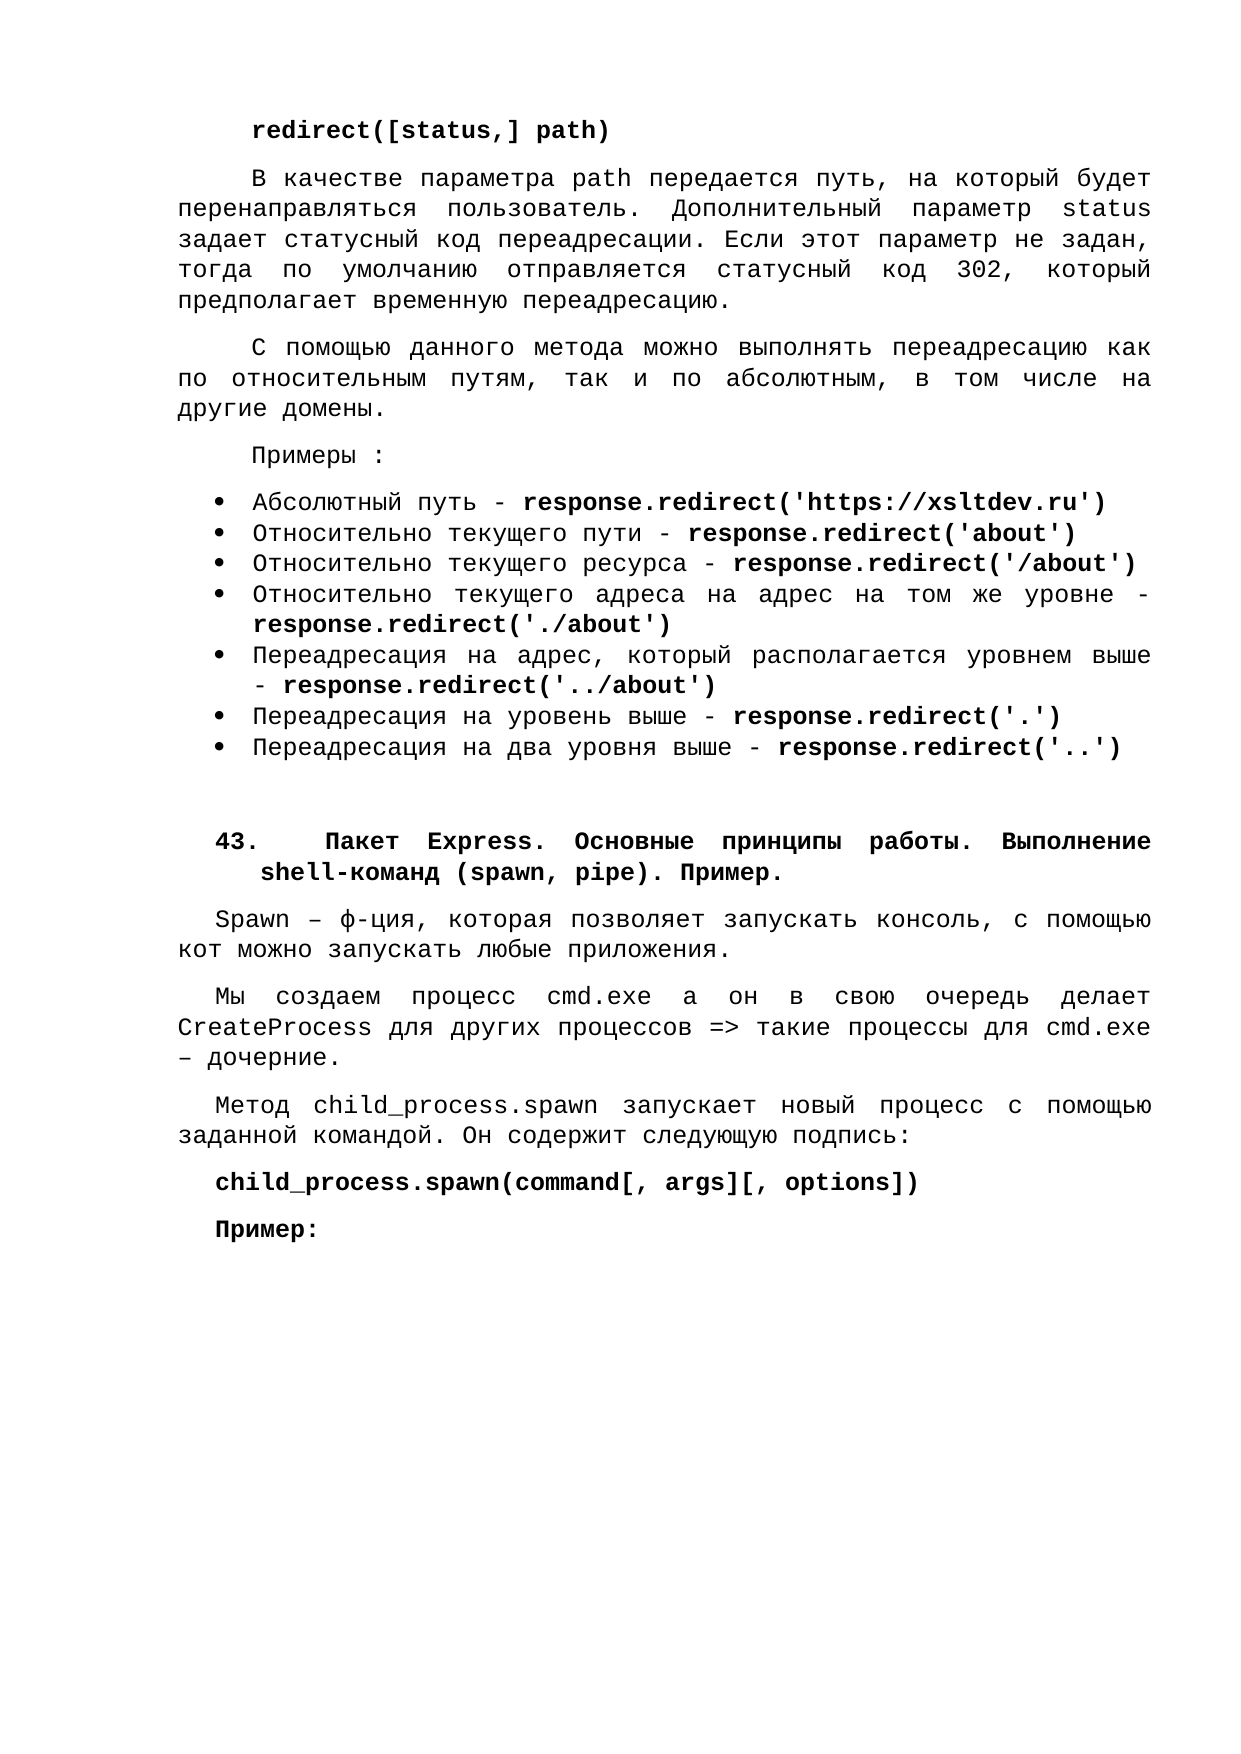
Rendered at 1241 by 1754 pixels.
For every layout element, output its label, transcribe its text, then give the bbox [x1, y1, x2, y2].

list Переадресация на адрес, который располагается уровнем выше - response.redirect('../about') [215, 643, 1152, 701]
text Мы создаем процесс cmd.exe а он в свою очередь делает CreateProcess для других процессов => такие процессы для cmd.exe – дочерние. [177, 984, 1152, 1073]
text Spawn – ф-ция, которая позволяет запускать консоль, с помощью кот можно запускать любые приложения. [177, 906, 1152, 965]
text redirect([status,] path) [177, 118, 1152, 146]
text Пример: [177, 1217, 1152, 1245]
list Абсолютный путь - response.redirect('https://xsltdev.ru') [215, 490, 1152, 518]
list Относительно текущего пути - response.redirect('about') [215, 521, 1152, 549]
list Относительно текущего ресурса - response.redirect('/about') [215, 551, 1152, 579]
text Примеры : [177, 443, 1152, 471]
text С помощью данного метода можно выполнять переадресацию как по относительным путям, так и по абсолютным, в том числе на другие домены. [177, 334, 1152, 424]
text Метод child_process.spawn запускает новый процесс с помощью заданной командой. Он содержит следующую подпись: [177, 1092, 1152, 1151]
list Пакет Express. Основные принципы работы. Выполнение shell-команд (spawn, pipe). Пример. [215, 828, 1152, 887]
list Относительно текущего адреса на адрес на том же уровне - response.redirect('./about') [215, 582, 1152, 640]
text В качестве параметра path передается путь, на который будет перенаправляться пользователь. Дополнительный параметр status задает статусный код переадресации. Если этот параметр не задан, тогда по умолчанию отправляется статусный код 302, который предполагает временную переадресацию. [177, 165, 1152, 316]
list Переадресация на уровень выше - response.redirect('.') [215, 704, 1152, 732]
text child_process.spawn(command[, args][, options]) [177, 1170, 1152, 1198]
list Переадресация на два уровня выше - response.redirect('..') [215, 734, 1152, 762]
